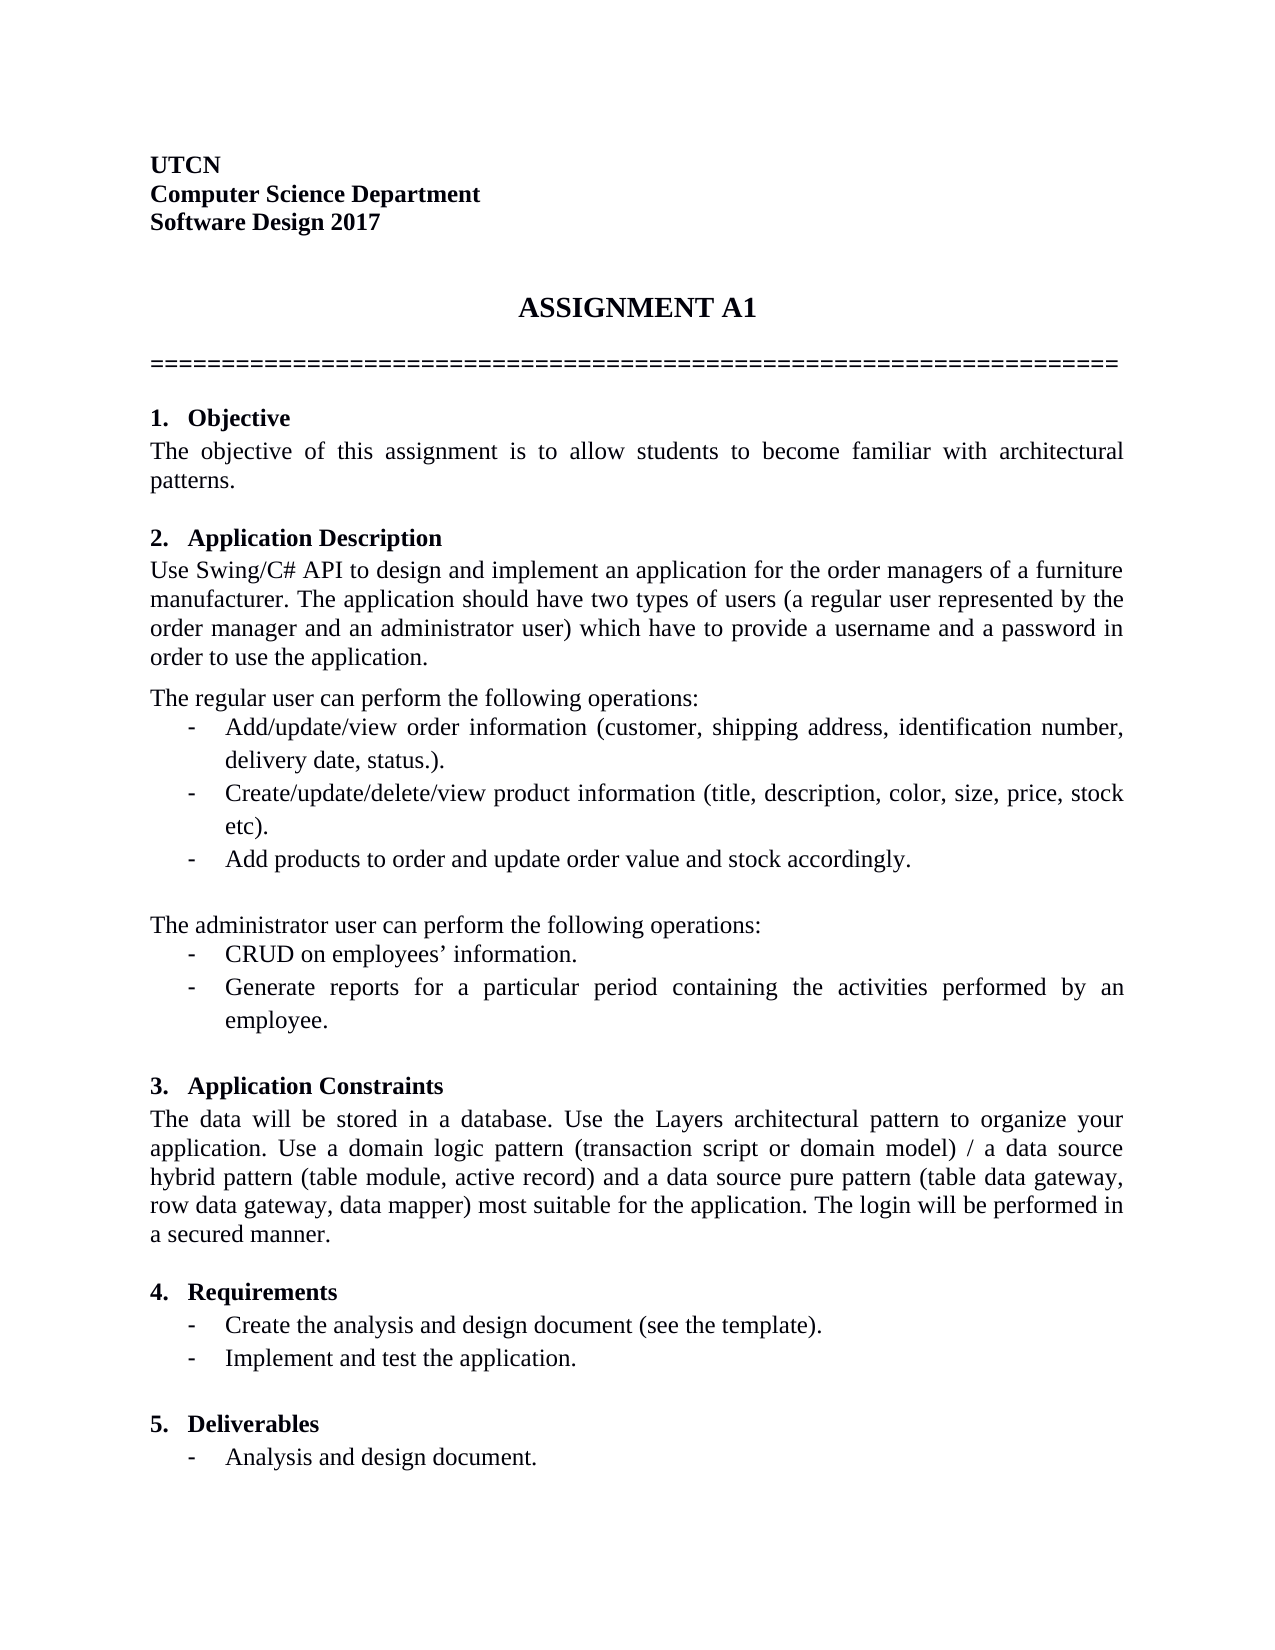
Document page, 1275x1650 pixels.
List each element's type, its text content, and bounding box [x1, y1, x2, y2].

list Create/update/delete/view product information (title, description, color, size, price, stock etc). [187, 778, 1125, 840]
text ASSIGNMENT A1 [150, 290, 1125, 324]
text ==================================================================== [150, 349, 1125, 378]
text The regular user can perform the following operations: [150, 683, 1125, 712]
list Application Description [150, 523, 1125, 551]
list Analysis and design document. [187, 1442, 1125, 1471]
list Implement and test the application. [187, 1343, 1125, 1372]
text Software Design 2017 [150, 207, 1125, 236]
text UTCN [150, 150, 1125, 179]
text Computer Science Department [150, 179, 1125, 207]
text The administrator user can perform the following operations: [150, 910, 1125, 939]
text The data will be stored in a database. Use the Layers architectural pattern to organize your application. Use a domain logic pattern (transaction script or domain model) / a data source hybrid pattern (table module, active record) and a data source pure pattern (table data gateway, row data gateway, data mapper) most suitable for the application. The login will be performed in a secured manner. [150, 1104, 1125, 1248]
list Add/update/view order information (customer, shipping address, identification number, delivery date, status.). [187, 712, 1125, 774]
list Add products to order and update order value and stock accordingly. [187, 844, 1125, 873]
list Requirements [150, 1277, 1125, 1306]
list Application Constraints [150, 1071, 1125, 1100]
text The objective of this assignment is to allow students to become familiar with architectural patterns. [150, 436, 1125, 494]
text Use Swing/C# API to design and implement an application for the order managers of a furniture manufacturer. The application should have two types of users (a regular user represented by the order manager and an administrator user) which have to provide a username and a password in order to use the application. [150, 556, 1125, 671]
list Objective [150, 403, 1125, 432]
list Generate reports for a particular period containing the activities performed by an employee. [187, 972, 1125, 1034]
list CRUD on employees’ information. [187, 939, 1125, 968]
list Deliverables [150, 1409, 1125, 1438]
list Create the analysis and design document (see the template). [187, 1310, 1125, 1339]
